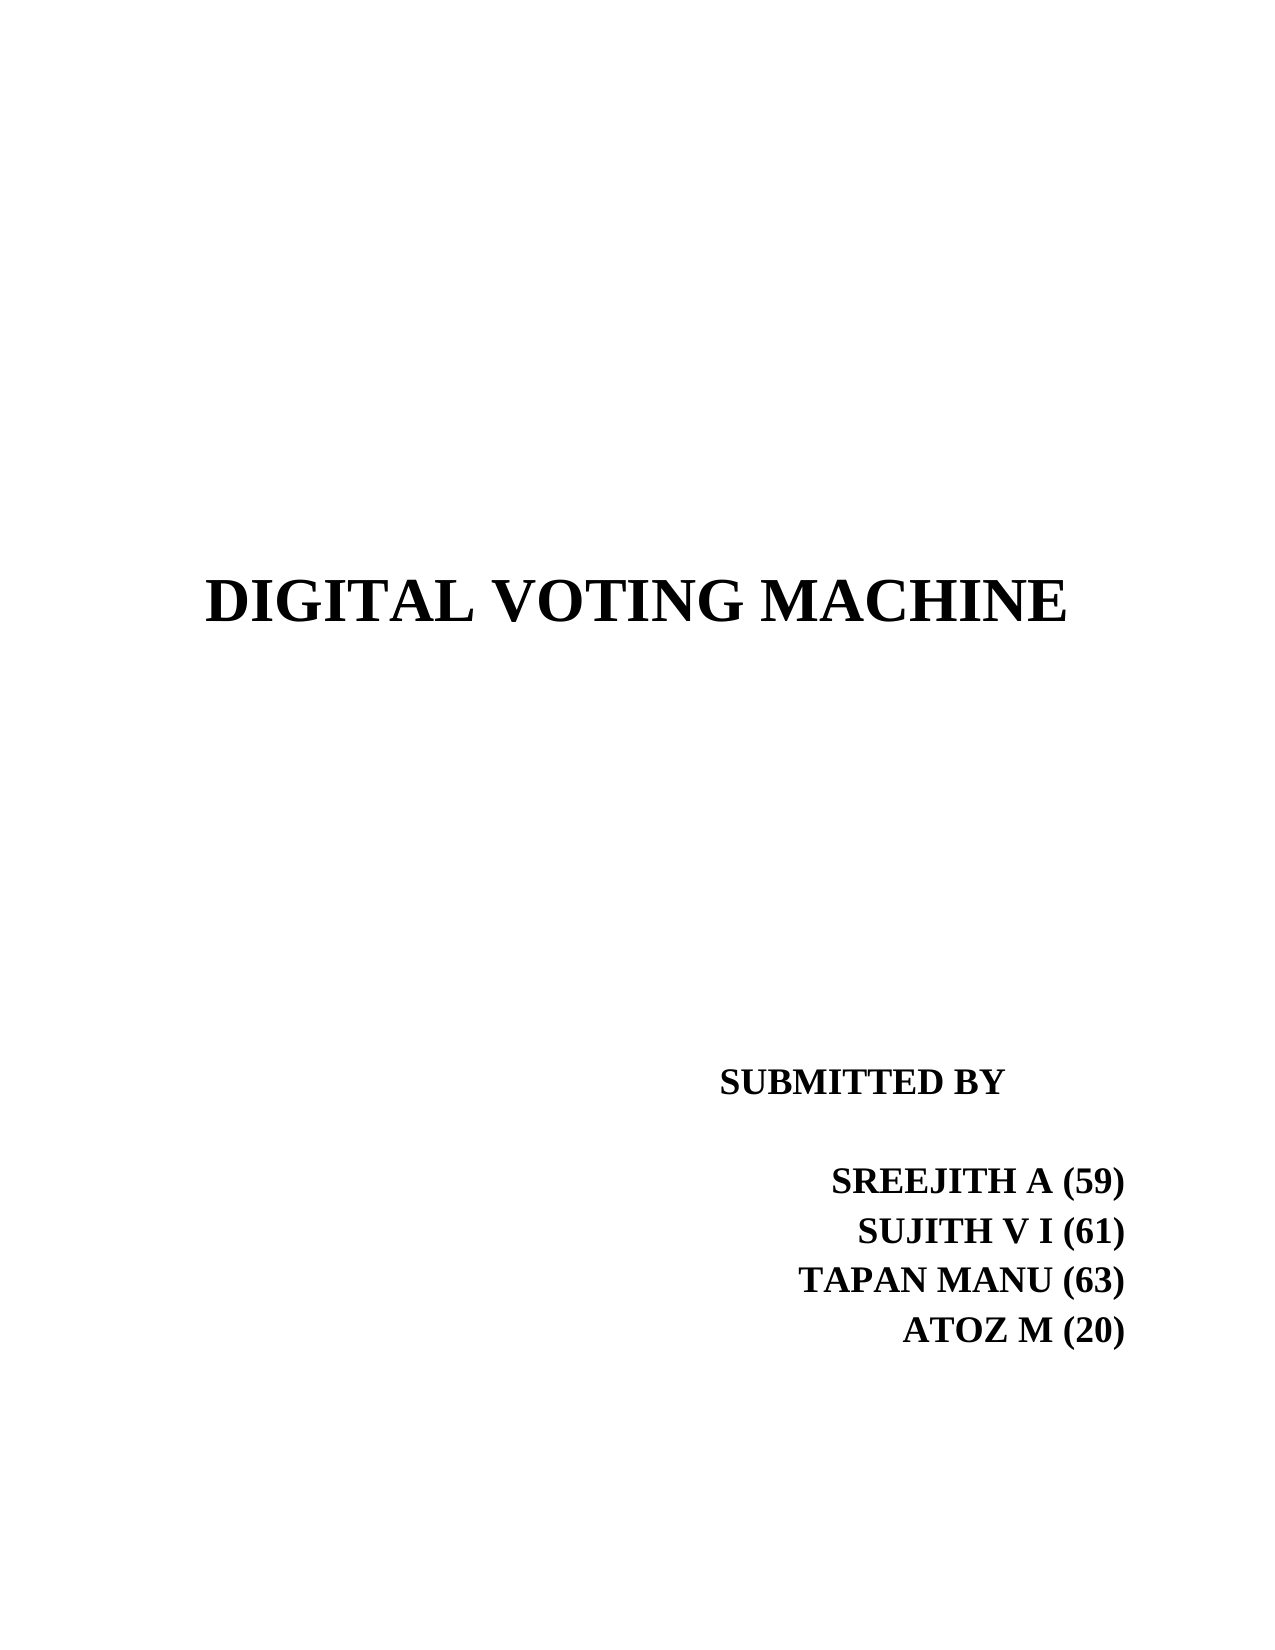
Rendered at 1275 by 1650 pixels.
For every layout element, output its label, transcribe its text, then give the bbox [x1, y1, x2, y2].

text ATOZ M (20) [150, 1307, 1125, 1350]
text DIGITAL VOTING MACHINE [150, 563, 1125, 635]
text TAPAN MANU (63) [150, 1258, 1125, 1301]
text SUBMITTED BY [525, 1059, 1125, 1102]
text SUJITH V I (61) [150, 1208, 1125, 1251]
text SREEJITH A (59) [150, 1158, 1125, 1202]
